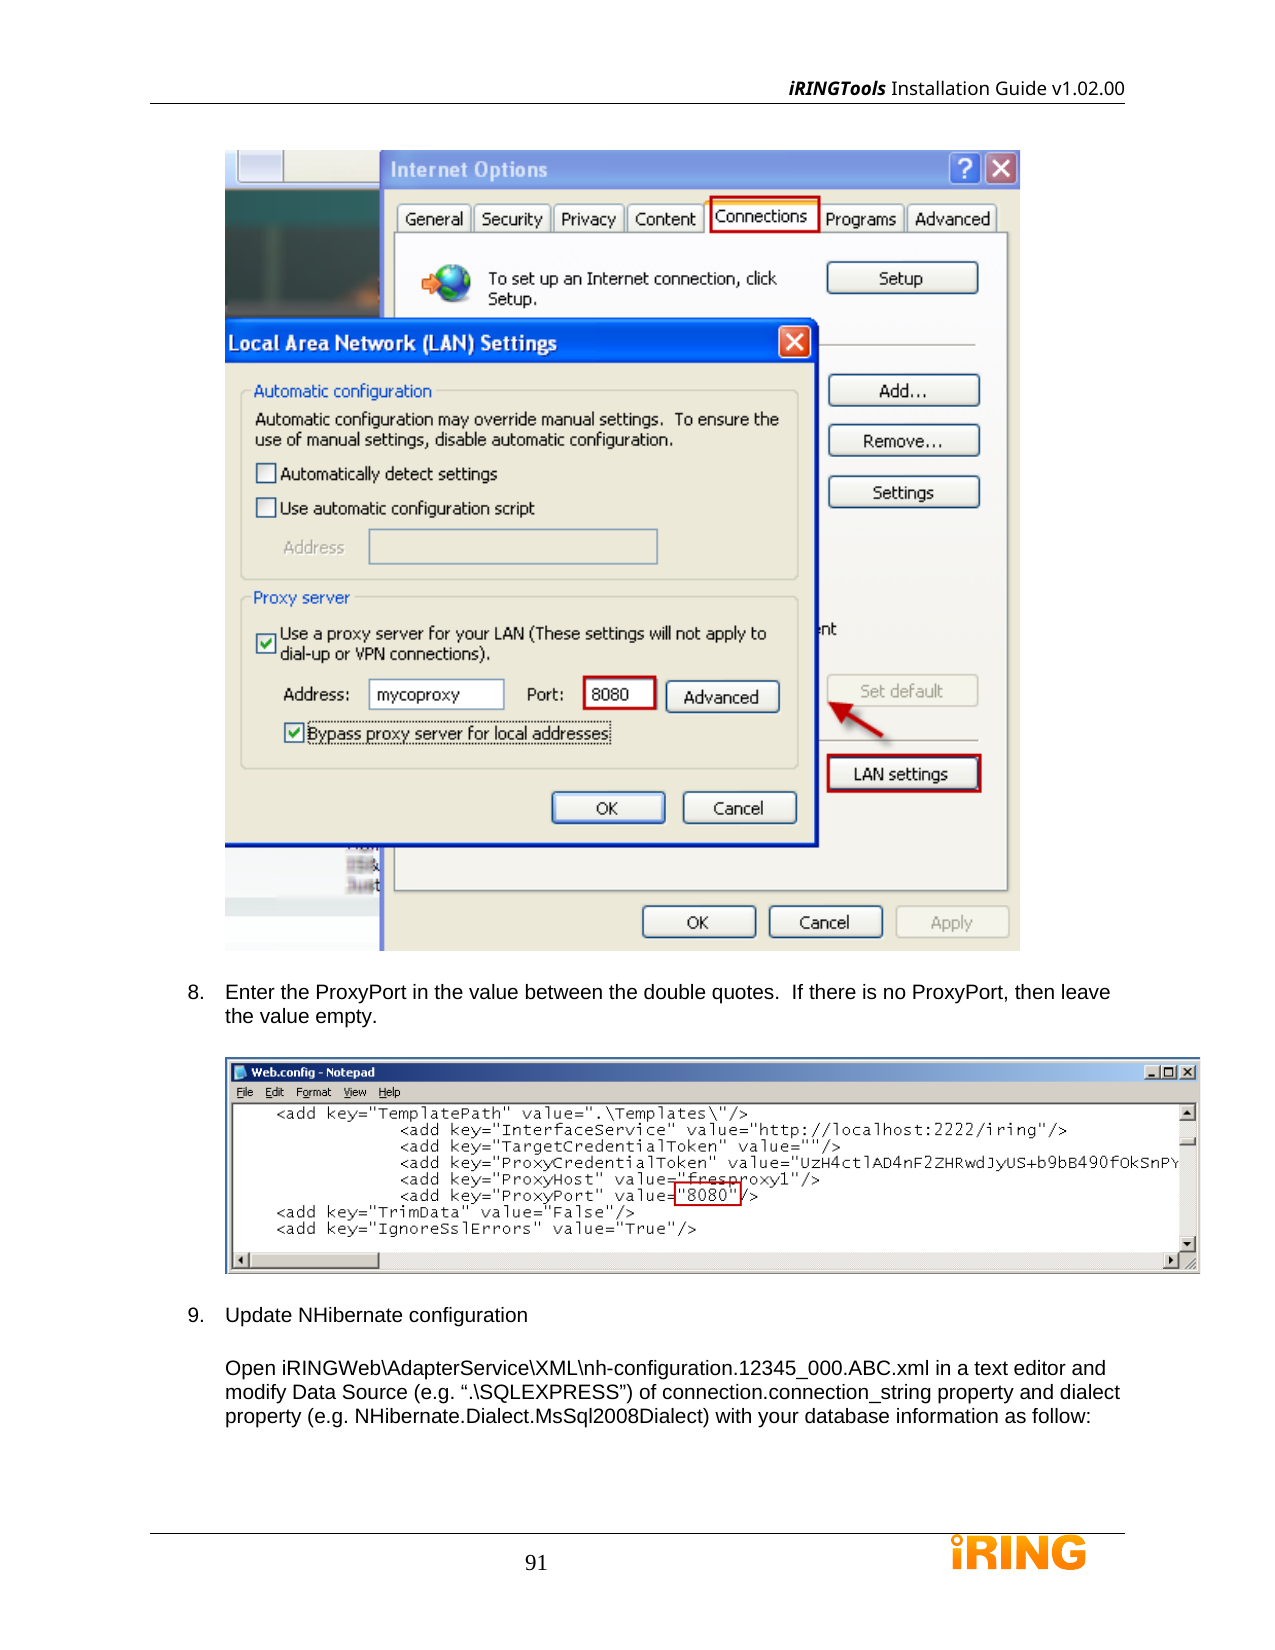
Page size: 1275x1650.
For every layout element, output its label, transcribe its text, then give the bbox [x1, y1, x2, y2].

text Open iRINGWeb\AdapterService\XML\nh-configuration.12345_000.ABC.xml in a text editor and modify Data Source (e.g. “.\SQLEXPRESS”) of connection.connection_string property and dialect property (e.g. NHibernate.Dialect.MsSql2008Dialect) with your database information as follow: [225, 1356, 1125, 1428]
picture [225, 1057, 1200, 1274]
picture [225, 150, 1021, 951]
list Update NHibernate configuration [187, 1303, 1125, 1327]
list Enter the ProxyPort in the value between the double quotes. If there is no ProxyPort, then leave the value empty. [187, 980, 1125, 1028]
picture [951, 1534, 1086, 1570]
